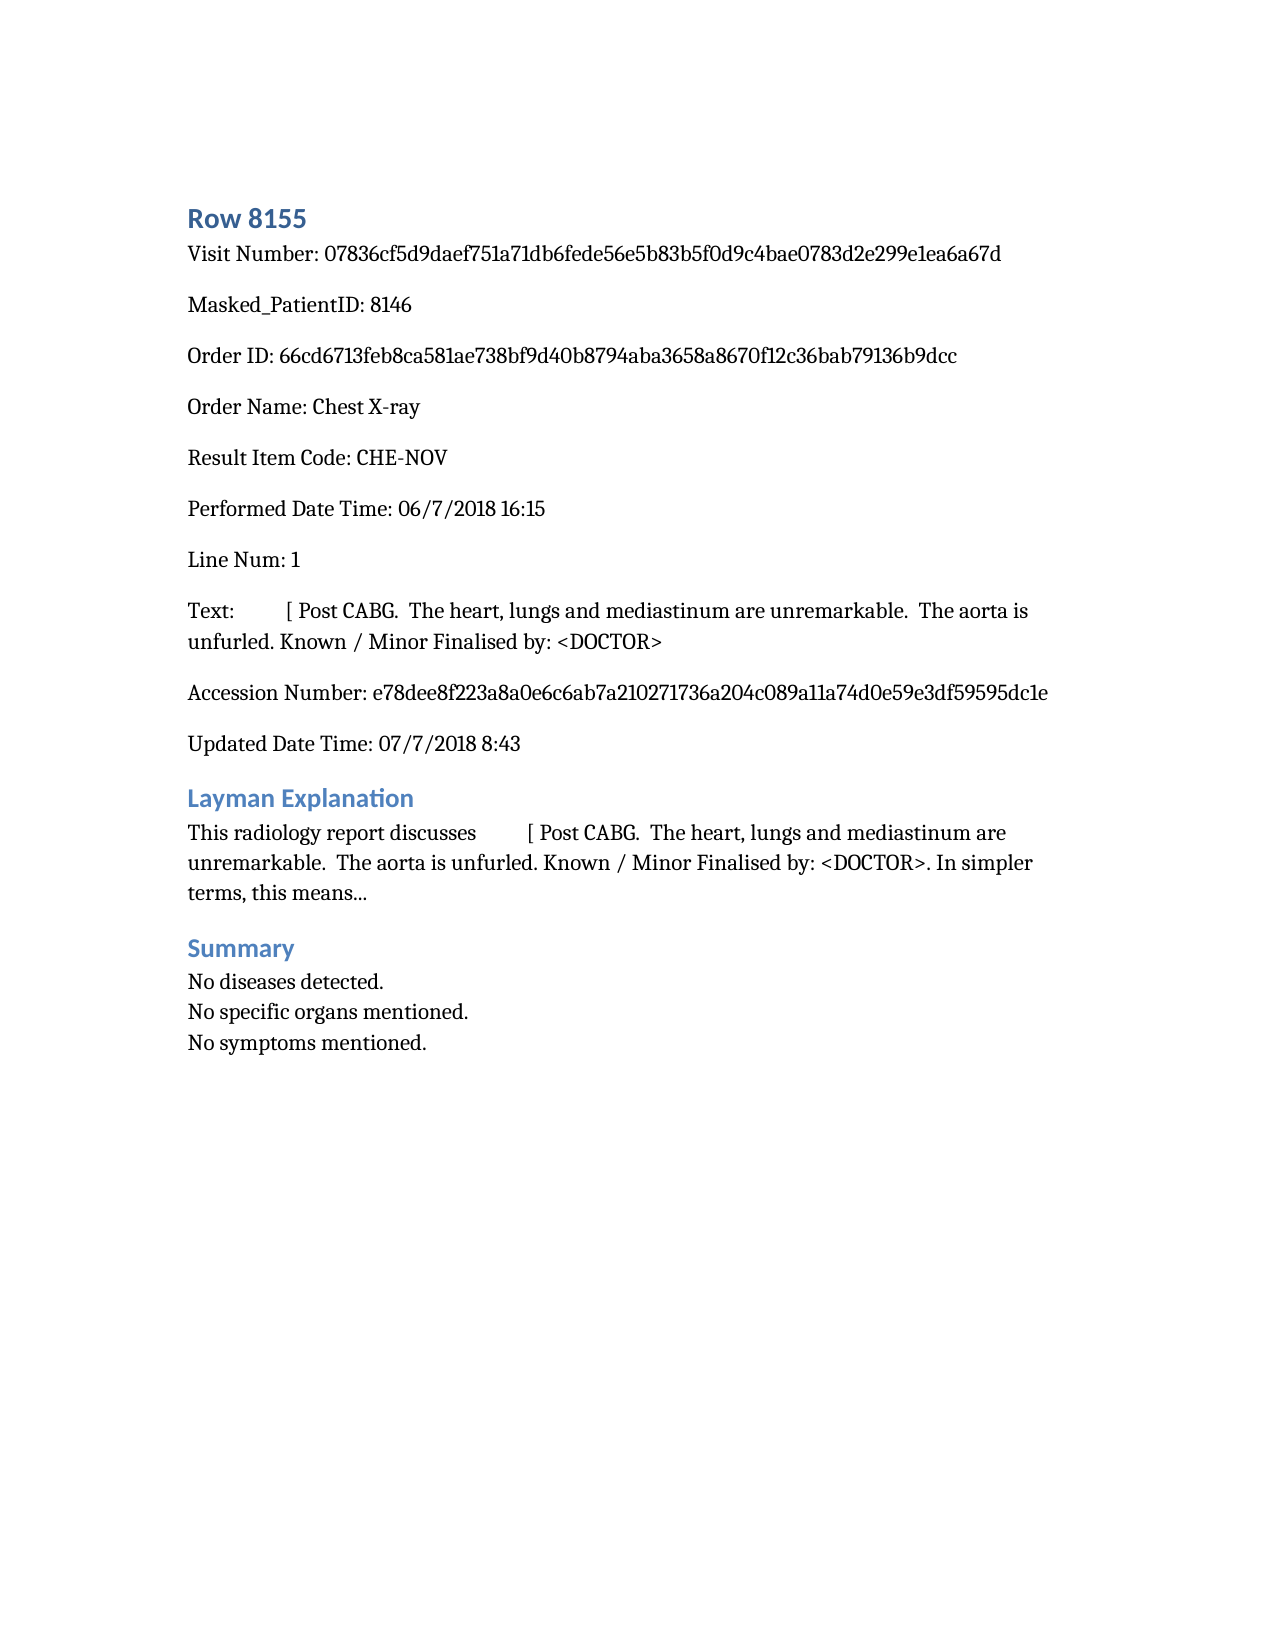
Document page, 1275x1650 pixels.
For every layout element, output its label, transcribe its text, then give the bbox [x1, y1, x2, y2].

text Visit Number: 07836cf5d9daef751a71db6fede56e5b83b5f0d9c4bae0783d2e299e1ea6a67d [187, 241, 1087, 267]
subtitle Summary [187, 931, 1087, 964]
text Updated Date Time: 07/7/2018 8:43 [187, 731, 1087, 757]
subtitle Row 8155 [187, 200, 1087, 236]
subtitle Layman Explanation [187, 782, 1087, 814]
text Masked_PatientID: 8146 [187, 292, 1087, 318]
text Order Name: Chest X-ray [187, 394, 1087, 420]
text Order ID: 66cd6713feb8ca581ae738bf9d40b8794aba3658a8670f12c36bab79136b9dcc [187, 343, 1087, 369]
text Performed Date Time: 06/7/2018 16:15 [187, 496, 1087, 522]
text Result Item Code: CHE-NOV [187, 445, 1087, 471]
text Text: [ Post CABG. The heart, lungs and mediastinum are unremarkable. The aorta is unfurled. Known / Minor Finalised by: <DOCTOR> [187, 598, 1087, 655]
text This radiology report discusses [ Post CABG. The heart, lungs and mediastinum are unremarkable. The aorta is unfurled. Known / Minor Finalised by: <DOCTOR>. In simpler terms, this means... [187, 819, 1087, 906]
text No diseases detected. No specific organs mentioned. No symptoms mentioned. [187, 969, 1087, 1056]
text Accession Number: e78dee8f223a8a0e6c6ab7a210271736a204c089a11a74d0e59e3df59595dc1e [187, 679, 1087, 706]
text Line Num: 1 [187, 547, 1087, 573]
